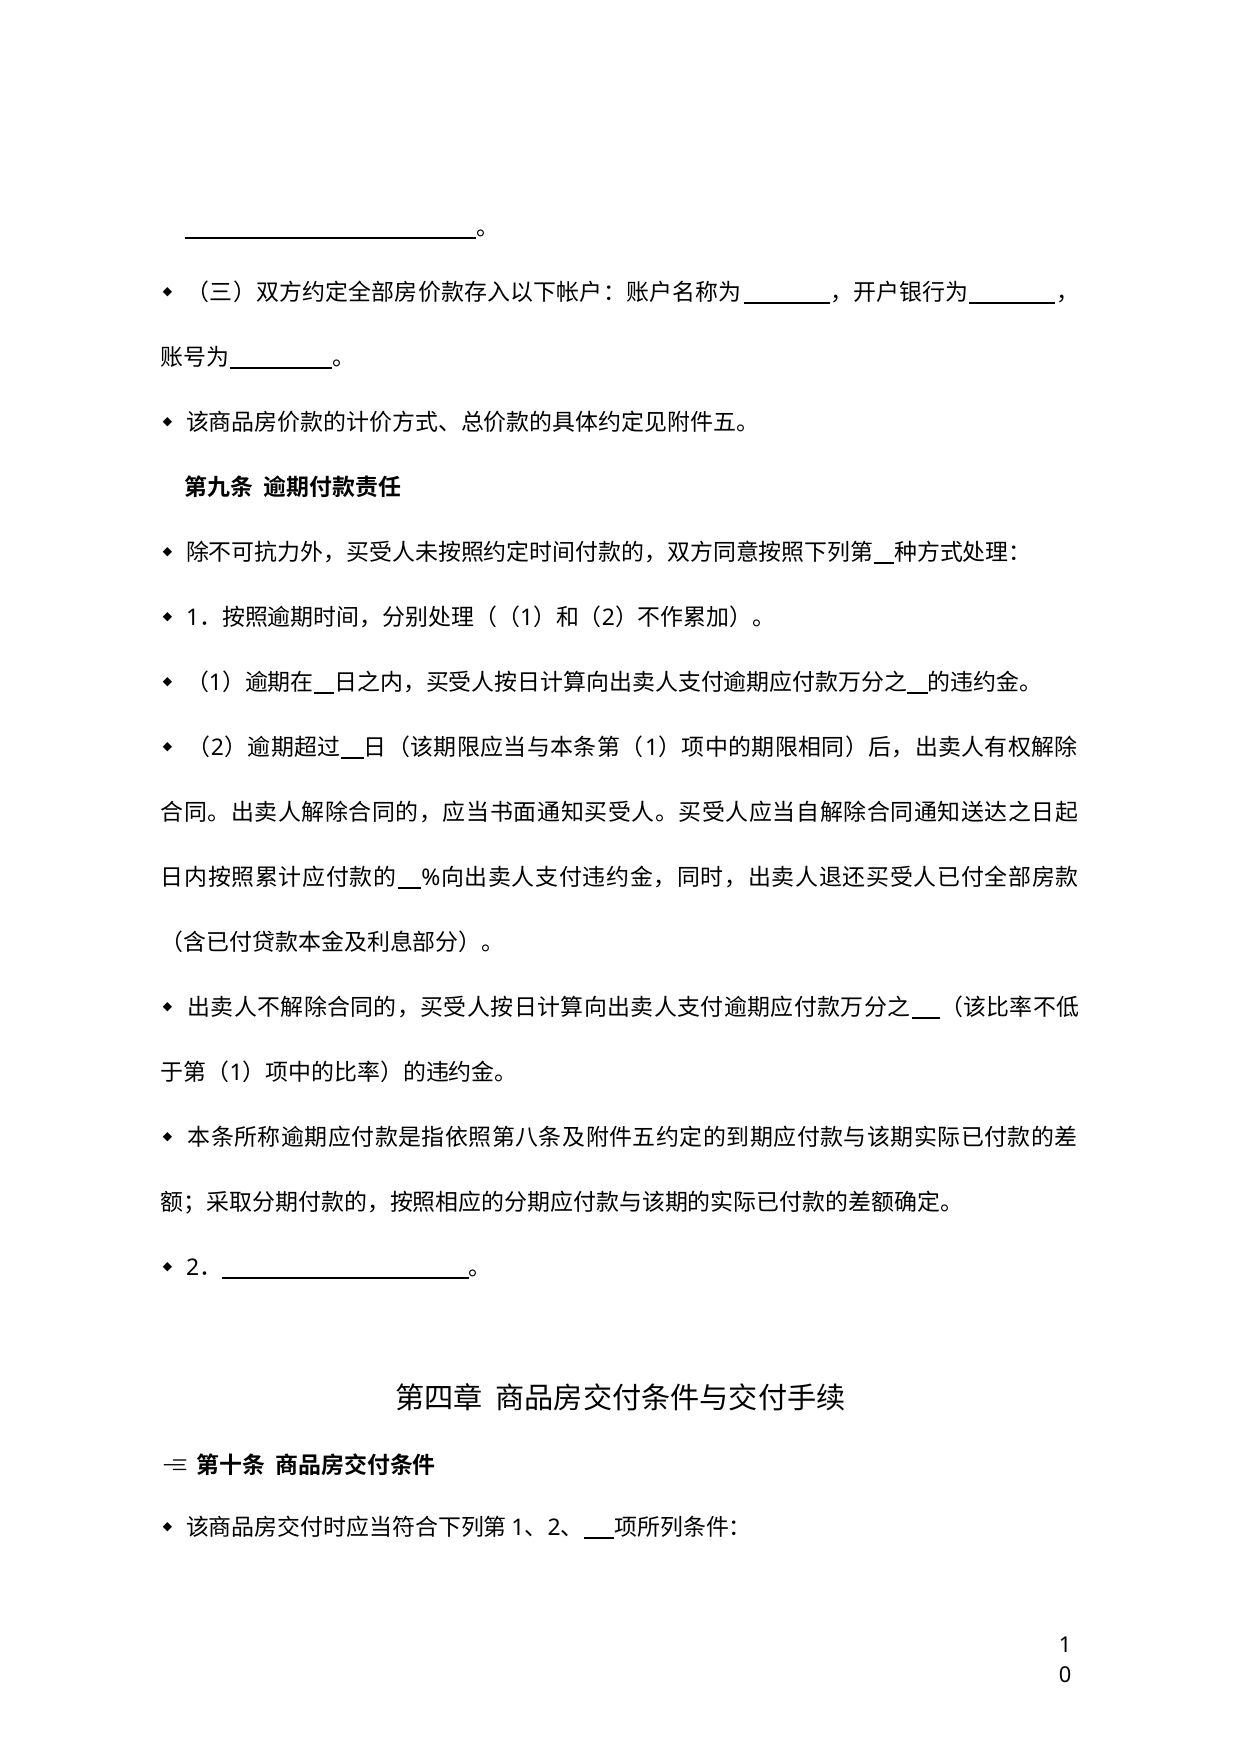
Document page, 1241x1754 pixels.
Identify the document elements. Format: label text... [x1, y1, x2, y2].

text 。 [161, 193, 1079, 258]
text 第九条 逾期付款责任 [161, 453, 1079, 518]
text  2． 。 [161, 1233, 1079, 1298]
text  除不可抗力外，买受人未按照约定时间付款的，双方同意按照下列第 种方式处理： [161, 518, 1079, 583]
text  该商品房交付时应当符合下列第1、2、 项所列条件： [161, 1493, 1079, 1558]
text  （2）逾期超过 日（该期限应当与本条第（1）项中的期限相同）后，出卖人有权解除合同。出卖人解除合同的，应当书面通知买受人。买受人应当自解除合同通知送达之日起 日内按照累计应付款的 %向出卖人支付违约金，同时，出卖人退还买受人已付全部房款（含已付贷款本金及利息部分）。 [161, 713, 1079, 973]
text  1．按照逾期时间，分别处理（（1）和（2）不作累加）。 [161, 583, 1079, 648]
text  （三）双方约定全部房价款存入以下帐户：账户名称为 ，开户银行为 ，账号为 。 [161, 258, 1079, 388]
text  本条所称逾期应付款是指依照第八条及附件五约定的到期应付款与该期实际已付款的差额；采取分期付款的，按照相应的分期应付款与该期的实际已付款的差额确定。 [161, 1103, 1079, 1233]
text  （1）逾期在 日之内，买受人按日计算向出卖人支付逾期应付款万分之 的违约金。 [161, 648, 1079, 713]
text  该商品房价款的计价方式、总价款的具体约定见附件五。 [161, 388, 1079, 453]
text 第四章 商品房交付条件与交付手续 [161, 1363, 1079, 1428]
text  出卖人不解除合同的，买受人按日计算向出卖人支付逾期应付款万分之 （该比率不低于第（1）项中的比率）的违约金。 [161, 973, 1079, 1103]
text  第十条 商品房交付条件 [161, 1428, 1079, 1493]
